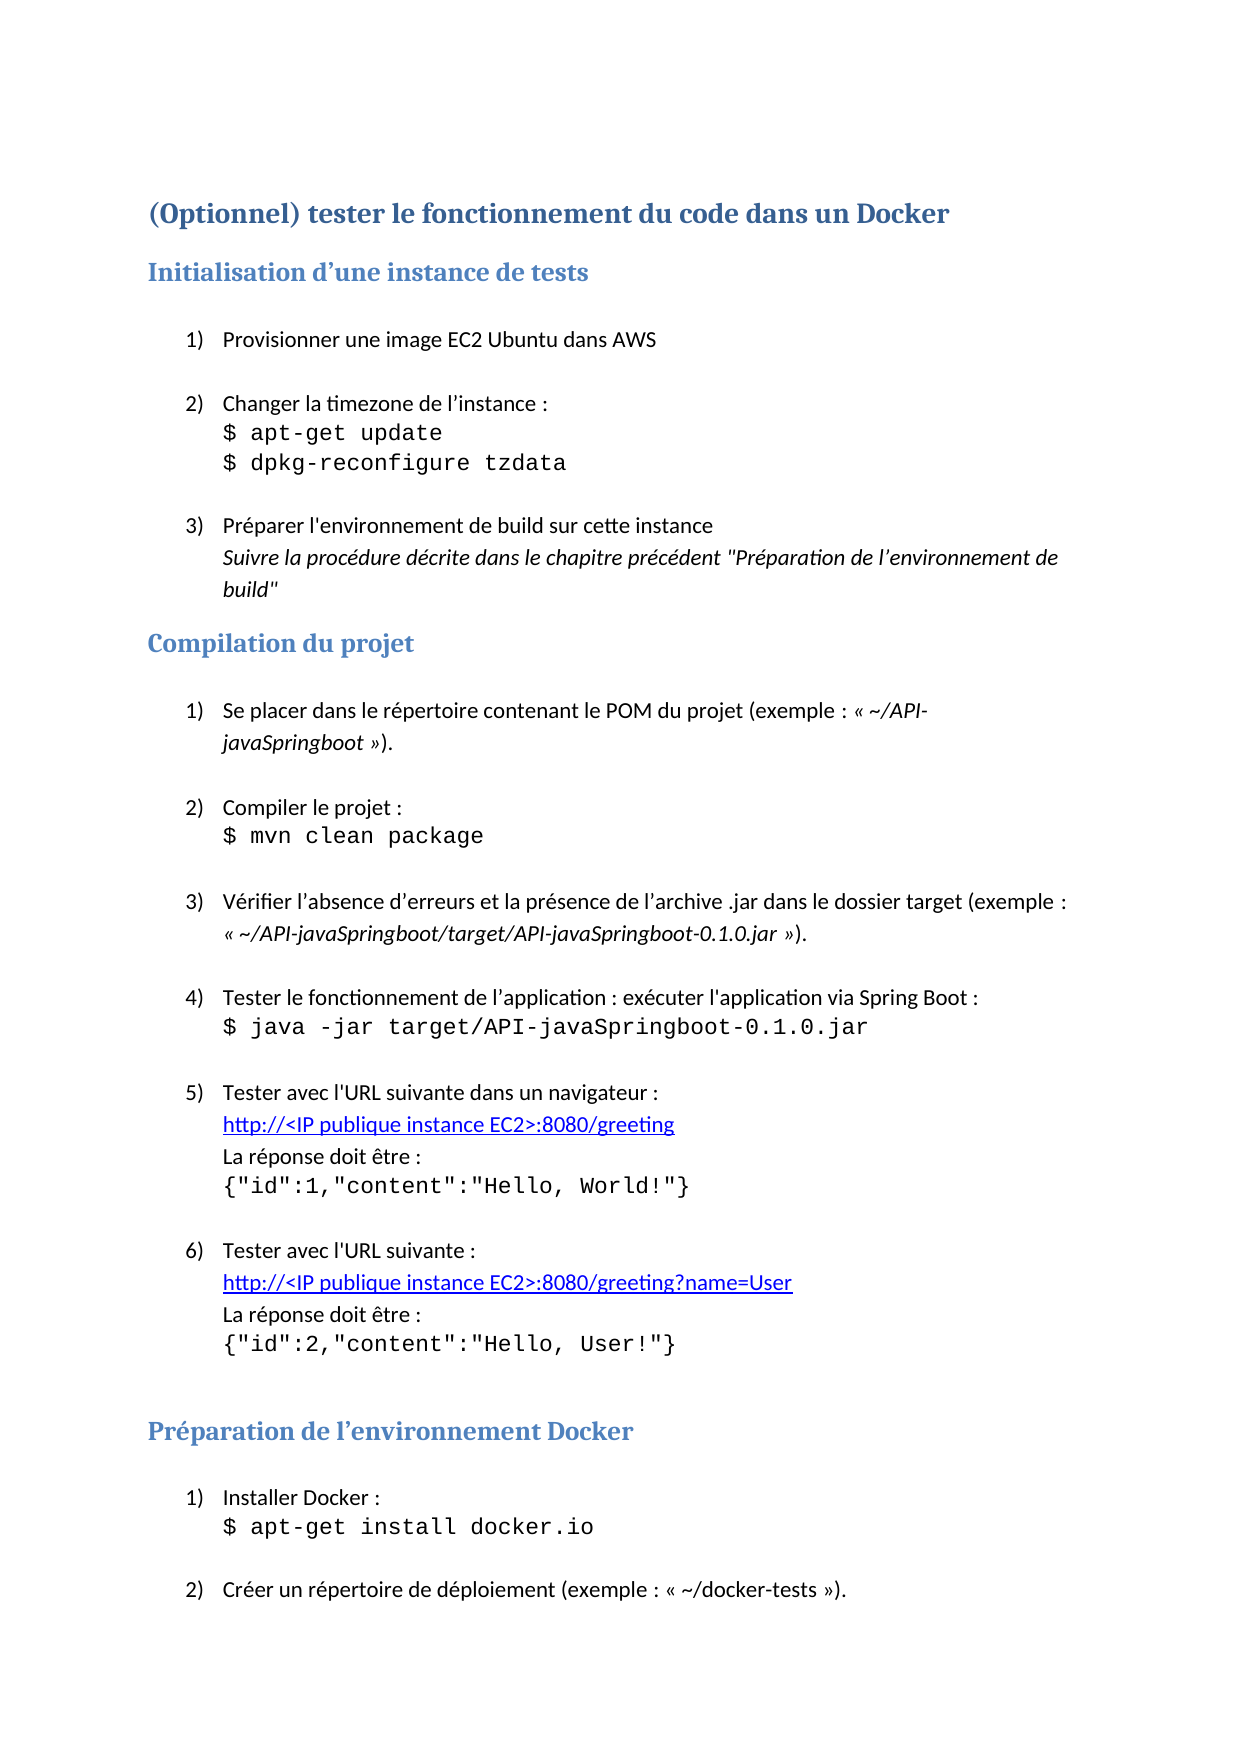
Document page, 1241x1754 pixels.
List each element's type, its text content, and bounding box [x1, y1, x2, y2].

list {"id":2,"content":"Hello, User!"} [223, 1333, 1093, 1359]
list $ mvn clean package [223, 825, 1093, 851]
list {"id":1,"content":"Hello, World!"} [223, 1174, 1093, 1200]
list Créer un répertoire de déploiement (exemple : « ~/docker-tests »). [185, 1575, 1093, 1603]
subtitle (Optionnel) tester le fonctionnement du code dans un Docker [148, 198, 1093, 231]
list http://<IP publique instance EC2>:8080/greeting?name=User [223, 1268, 1093, 1296]
list Tester avec l'URL suivante : [185, 1236, 1093, 1264]
list La réponse doit être : [223, 1142, 1093, 1170]
list http://<IP publique instance EC2>:8080/greeting [223, 1110, 1093, 1138]
list Suivre la procédure décrite dans le chapitre précédent "Préparation de l’environnement de build" [223, 543, 1093, 603]
list Tester avec l'URL suivante dans un navigateur : [185, 1078, 1093, 1106]
list $ dpkg-reconfigure tzdata [223, 451, 1093, 477]
list Préparer l'environnement de build sur cette instance [185, 511, 1093, 539]
subtitle Compilation du projet [148, 628, 1093, 659]
list Compiler le projet : [185, 793, 1093, 821]
list $ apt-get update [223, 421, 1093, 447]
list $ apt-get install docker.io [223, 1516, 1093, 1542]
list Changer la timezone de l’instance : [185, 389, 1093, 417]
list Provisionner une image EC2 Ubuntu dans AWS [185, 325, 1093, 353]
list Se placer dans le répertoire contenant le POM du projet (exemple : « ~/API-javaSpringboot »). [185, 696, 1093, 756]
list Tester le fonctionnement de l’application : exécuter l'application via Spring Boot : [185, 983, 1093, 1011]
subtitle Initialisation d’une instance de tests [148, 257, 1093, 288]
list Installer Docker : [185, 1483, 1093, 1511]
list La réponse doit être : [223, 1301, 1093, 1328]
list $ java -jar target/API-javaSpringboot-0.1.0.jar [223, 1016, 1093, 1042]
subtitle Préparation de l’environnement Docker [148, 1416, 1093, 1447]
list Vérifier l’absence d’erreurs et la présence de l’archive .jar dans le dossier target (exemple : « ~/API-javaSpringboot/target/API-javaSpringboot-0.1.0.jar »). [185, 887, 1093, 947]
